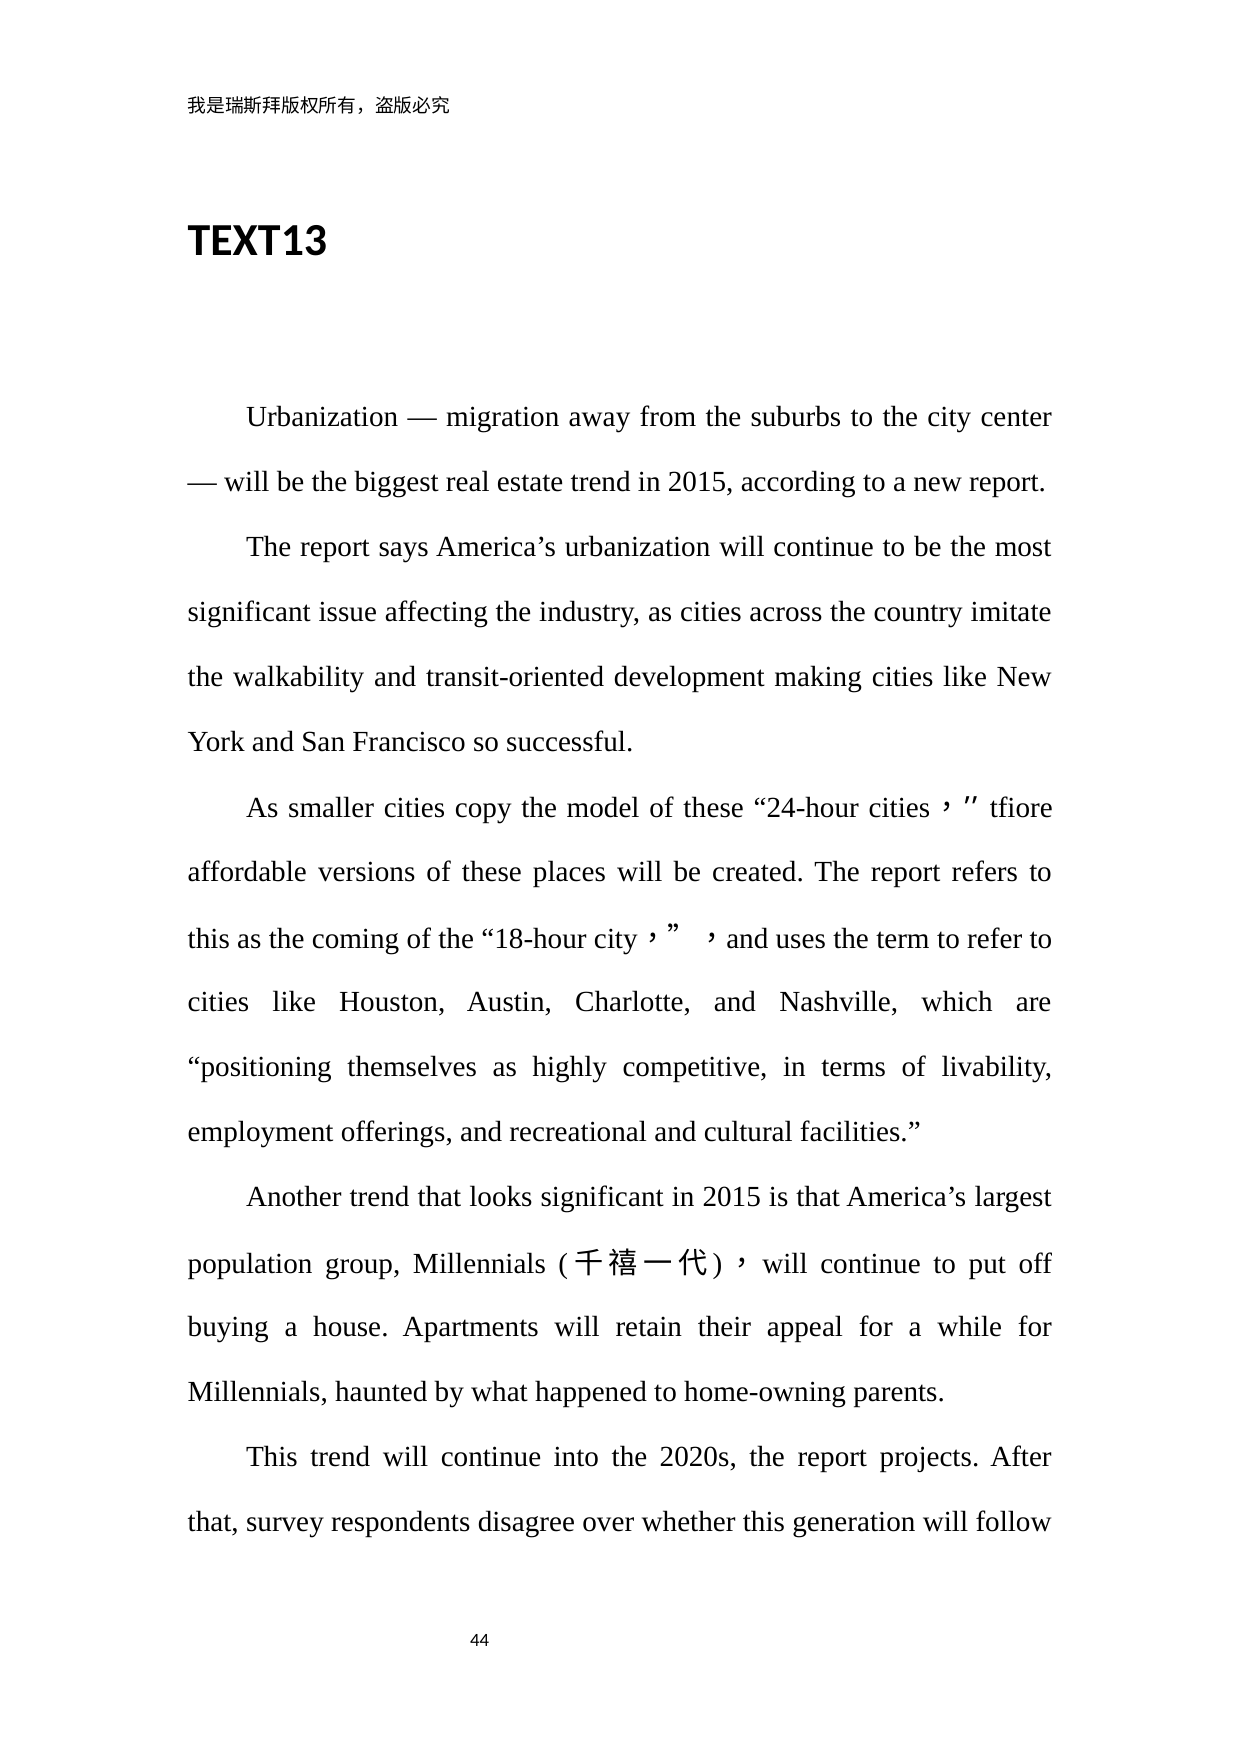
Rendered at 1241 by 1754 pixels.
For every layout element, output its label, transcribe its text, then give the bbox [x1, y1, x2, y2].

text Urbanization — migration away from the suburbs to the city center — will be the biggest real estate trend in 2015, according to a new report. [187, 384, 1053, 514]
text The report says America’s urbanization will continue to be the most significant issue affecting the industry, as cities across the country imitate the walkability and transit-oriented development making cities like New York and San Francisco so successful. [187, 514, 1053, 774]
text Another trend that looks significant in 2015 is that America’s largest population group, Millennials (千禧一代)，will continue to put off buying a house. Apartments will retain their appeal for a while for Millennials, haunted by what happened to home-owning parents. [187, 1164, 1053, 1424]
subtitle TEXT13 [187, 206, 598, 271]
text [187, 1424, 1053, 1554]
text As smaller cities copy the model of these “24-hour cities，’’ tfiore affordable versions of these places will be created. The report refers to this as the coming of the “18-hour city，”，and uses the term to refer to cities like Houston, Austin, Charlotte, and Nashville, which are “positioning themselves as highly competitive, in terms of livability, employment offerings, and recreational and cultural facilities.” [187, 774, 1053, 1164]
